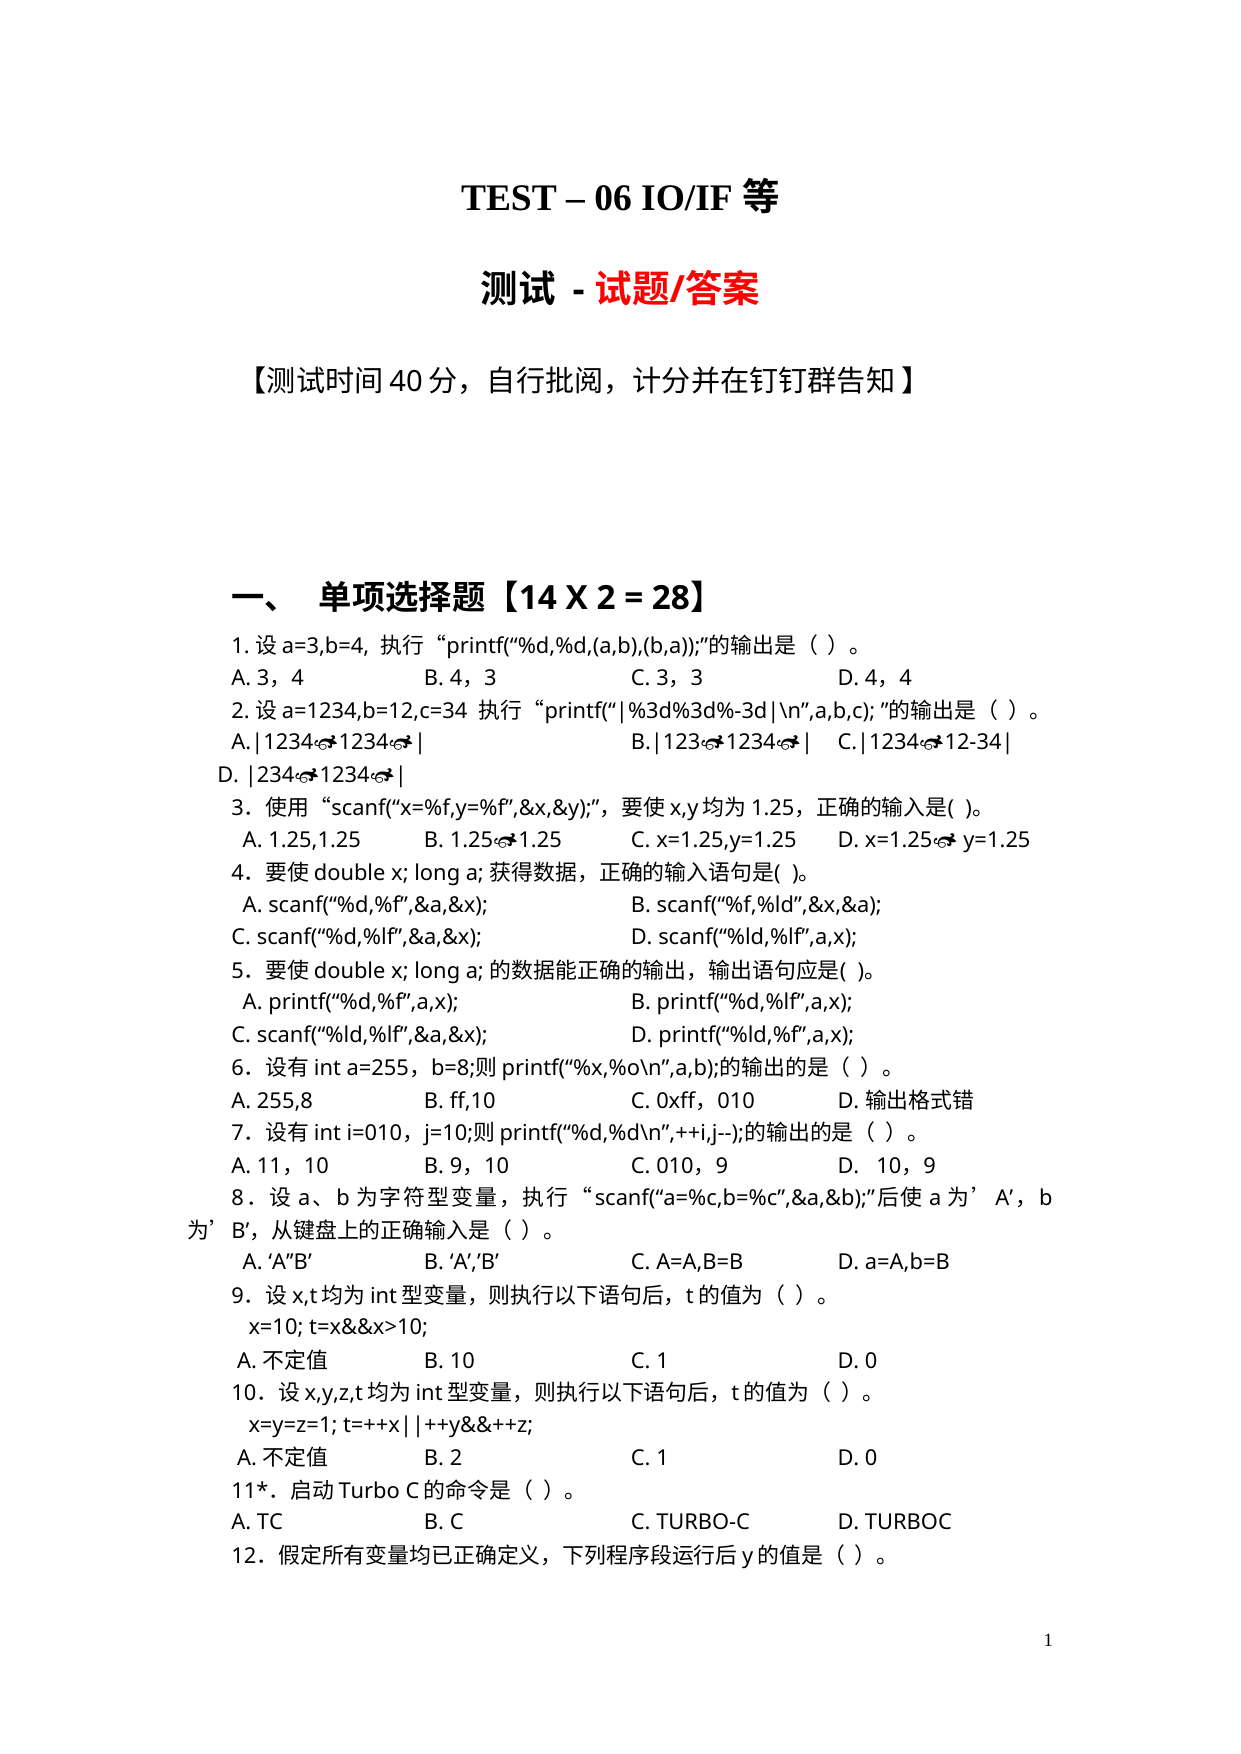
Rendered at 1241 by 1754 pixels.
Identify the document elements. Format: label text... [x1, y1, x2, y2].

text A. printf(“%d,%f”,a,x); B. printf(“%d,%lf”,a,x); [187, 985, 1053, 1017]
text 9．设x,t均为int型变量，则执行以下语句后，t的值为（ ）。 [187, 1277, 1053, 1310]
text A. scanf(“%d,%f”,&a,&x); B. scanf(“%f,%ld”,&x,&a); [187, 887, 1053, 920]
text 2. 设a=1234,b=12,c=34 执行“printf(“|%3d%3d%-3d|\n”,a,b,c); ”的输出是（ ）。 [187, 692, 1053, 725]
text A. TC B. C C. TURBO-C D. TURBOC [187, 1505, 1053, 1537]
text 7．设有int i=010，j=10;则printf(“%d,%d\n”,++i,j--);的输出的是（ ）。 [187, 1115, 1053, 1147]
text A. 11，10 B. 9，10 C. 010，9 D. 10，9 [187, 1147, 1053, 1180]
text A.|12341234| B.|1231234| C.|123412-34| D. |2341234| [187, 725, 1053, 790]
text 5．要使double x; long a; 的数据能正确的输出，输出语句应是( )。 [187, 952, 1053, 985]
text 11*．启动Turbo C的命令是（ ）。 [187, 1472, 1053, 1505]
text A. 不定值 B. 10 C. 1 D. 0 [187, 1342, 1053, 1375]
text 6．设有int a=255，b=8;则printf(“%x,%o\n”,a,b);的输出的是（ ）。 [187, 1050, 1053, 1082]
text C. scanf(“%d,%lf”,&a,&x); D. scanf(“%ld,%lf”,a,x); [187, 920, 1053, 952]
text x=y=z=1; t=++x||++y&&++z; [187, 1407, 1053, 1440]
text TEST – 06 IO/IF 等 [187, 162, 1053, 227]
list 单项选择题【14 X 2 = 28】 [187, 562, 1053, 627]
text 8．设a、b为字符型变量，执行“scanf(“a=%c,b=%c”,&a,&b);”后使a为’A’，b为’B’，从键盘上的正确输入是（ ）。 [187, 1180, 1053, 1245]
text A. 255,8 B. ff,10 C. 0xff，010 D. 输出格式错 [187, 1082, 1053, 1115]
text 10．设x,y,z,t均为int型变量，则执行以下语句后，t的值为（ ）。 [187, 1375, 1053, 1407]
text 1. 设a=3,b=4, 执行“printf(“%d,%d,(a,b),(b,a));”的输出是（ ）。 [187, 627, 1053, 660]
text A. ‘A’’B’ B. ‘A’,’B’ C. A=A,B=B D. a=A,b=B [187, 1245, 1053, 1277]
text 12．假定所有变量均已正确定义，下列程序段运行后y的值是（ ）。 [187, 1537, 1053, 1570]
text x=10; t=x&&x>10; [187, 1310, 1053, 1342]
text 4．要使double x; long a; 获得数据，正确的输入语句是( )。 [187, 855, 1053, 887]
text C. scanf(“%ld,%lf”,&a,&x); D. printf(“%ld,%f”,a,x); [187, 1017, 1053, 1050]
list 【测试时间40分，自行批阅，计分并在钉钉群告知 】 [237, 346, 1053, 411]
text A. 1.25,1.25 B. 1.251.25 C. x=1.25,y=1.25 D. x=1.25 y=1.25 [187, 822, 1053, 855]
text 3．使用“scanf(“x=%f,y=%f”,&x,&y);”，要使x,y均为1.25，正确的输入是( )。 [187, 790, 1053, 822]
text A. 不定值 B. 2 C. 1 D. 0 [187, 1440, 1053, 1472]
text 测试 - 试题/答案 [187, 254, 1053, 319]
text A. 3，4 B. 4，3 C. 3，3 D. 4，4 [187, 660, 1053, 692]
